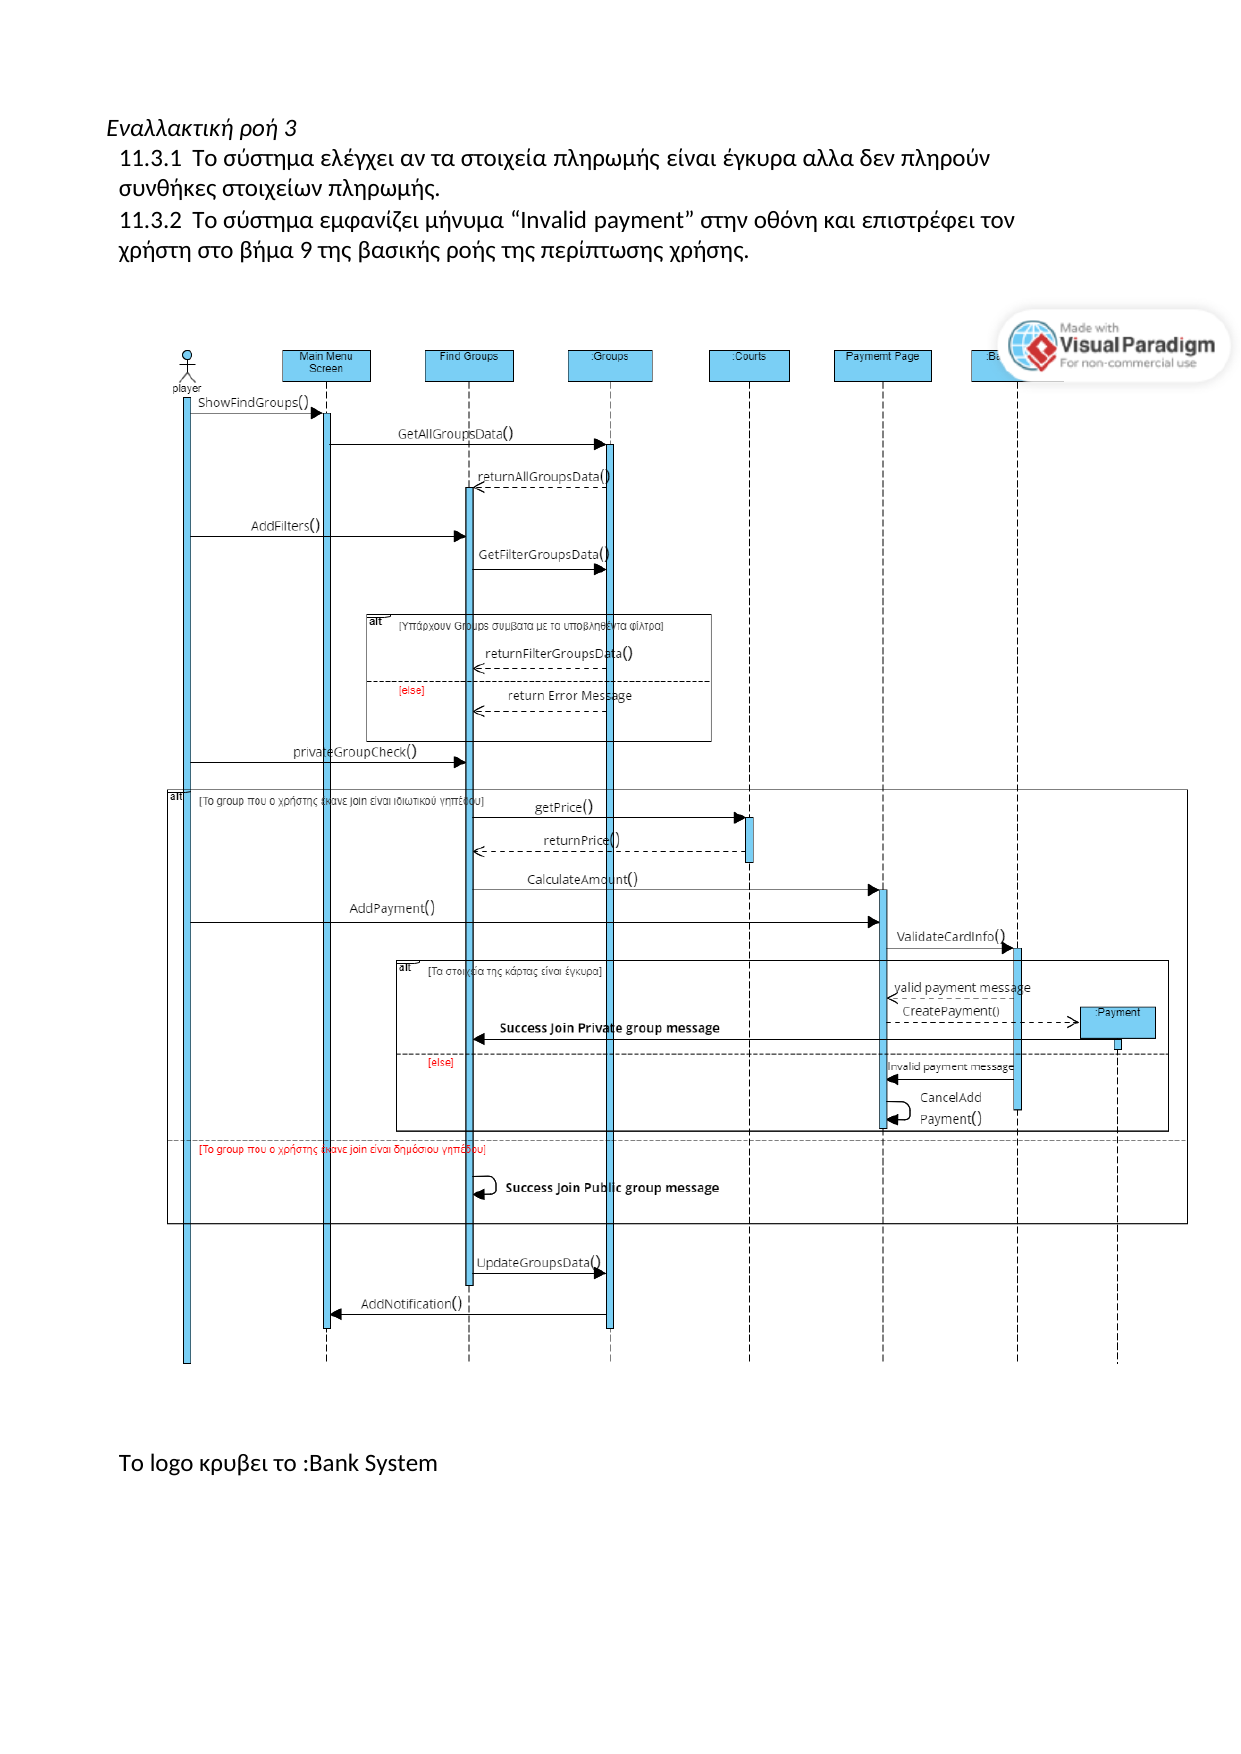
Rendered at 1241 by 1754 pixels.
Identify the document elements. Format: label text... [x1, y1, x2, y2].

list Το σύστημα ελέγχει αν τα στοιχεία πληρωμής είναι έγκυρα αλλα δεν πληρούν συνθήκες στοιχείων πληρωμής. [118, 143, 1089, 203]
text Εναλλακτική ροή 3 [106, 112, 1240, 143]
picture [106, 296, 1241, 1417]
list Το σύστημα εμφανίζει μήνυμα “Invalid payment” στην οθόνη και επιστρέφει τον χρήστη στο βήμα 9 της βασικής ροής της περίπτωσης χρήσης. [118, 205, 1089, 265]
text To logo κρυβει το :Bank System [106, 1447, 1240, 1478]
